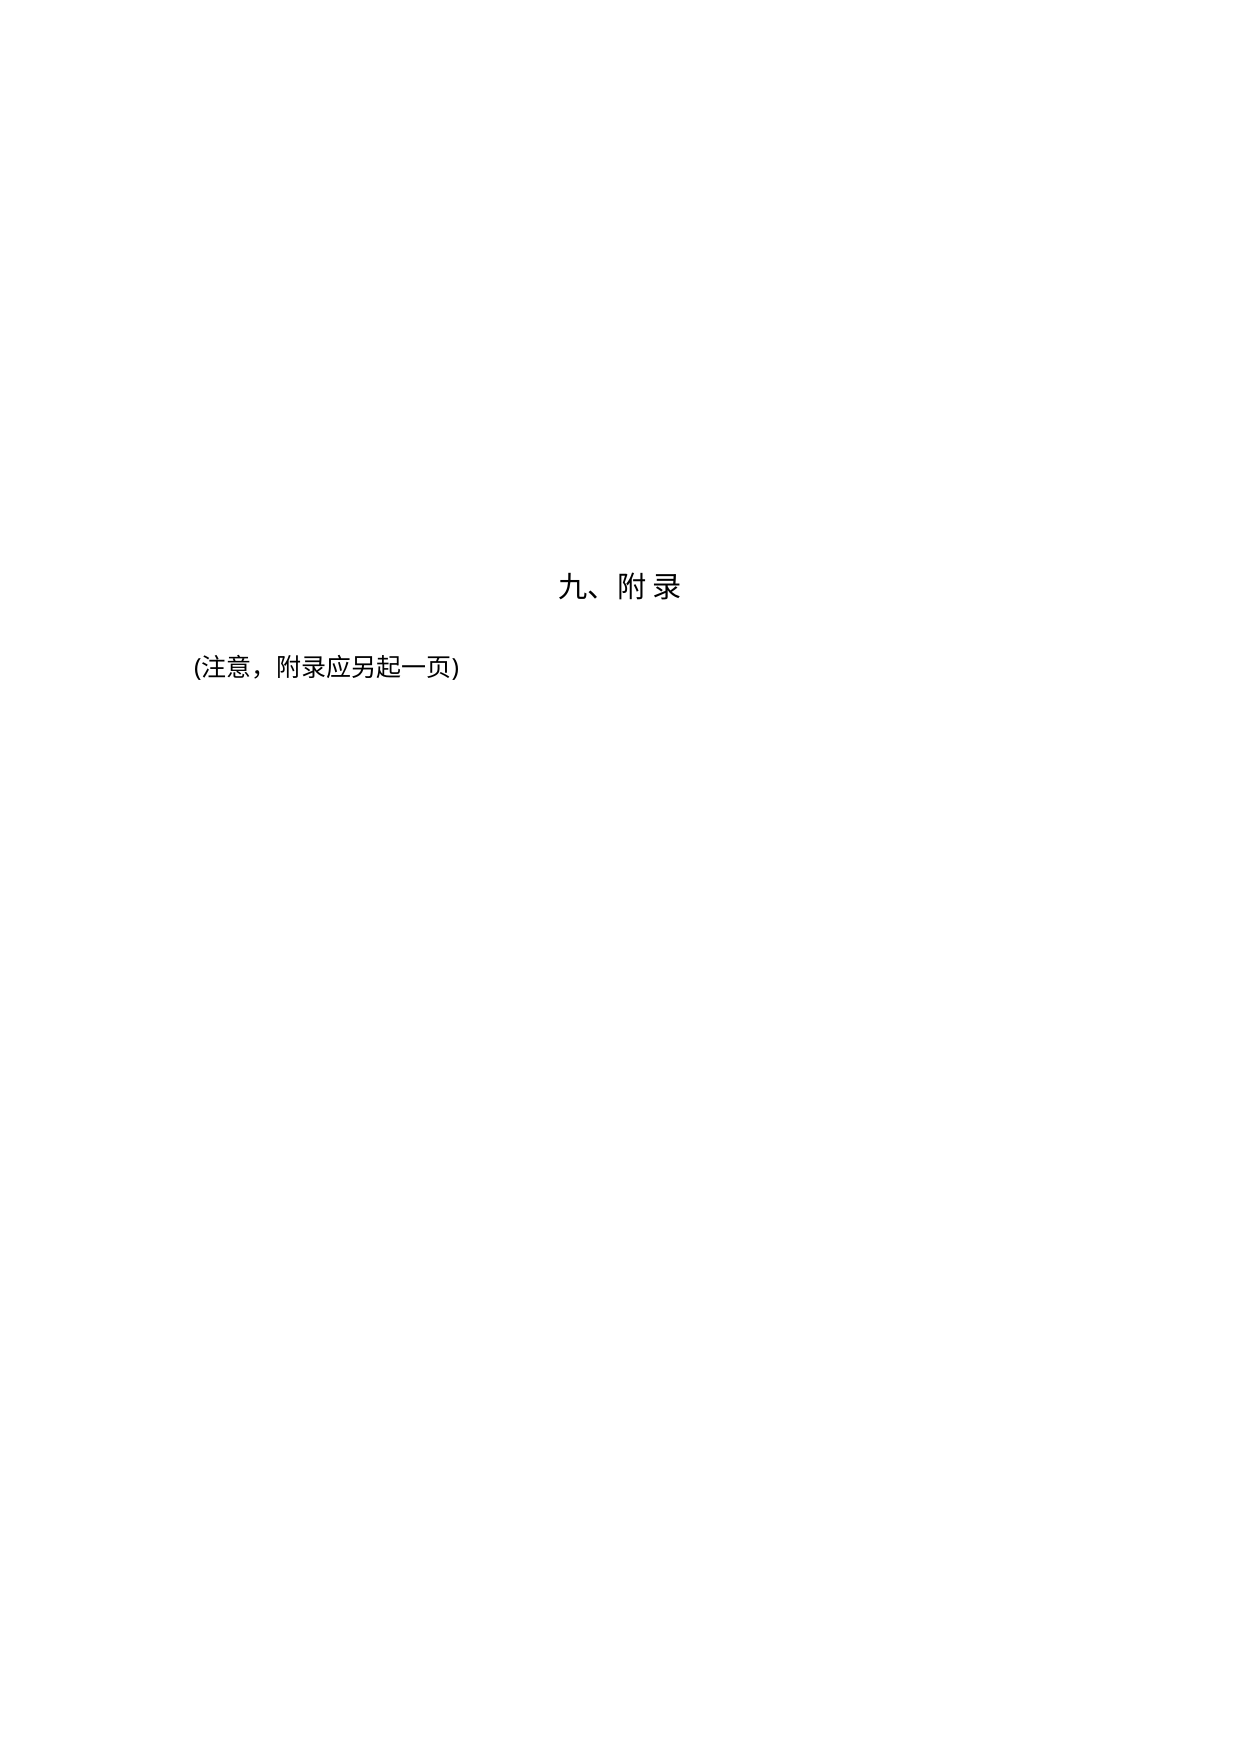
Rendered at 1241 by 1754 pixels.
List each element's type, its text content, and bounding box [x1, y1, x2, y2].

text (注意，附录应另起一页) [187, 633, 1053, 698]
text 九、附 录 [187, 552, 1053, 617]
